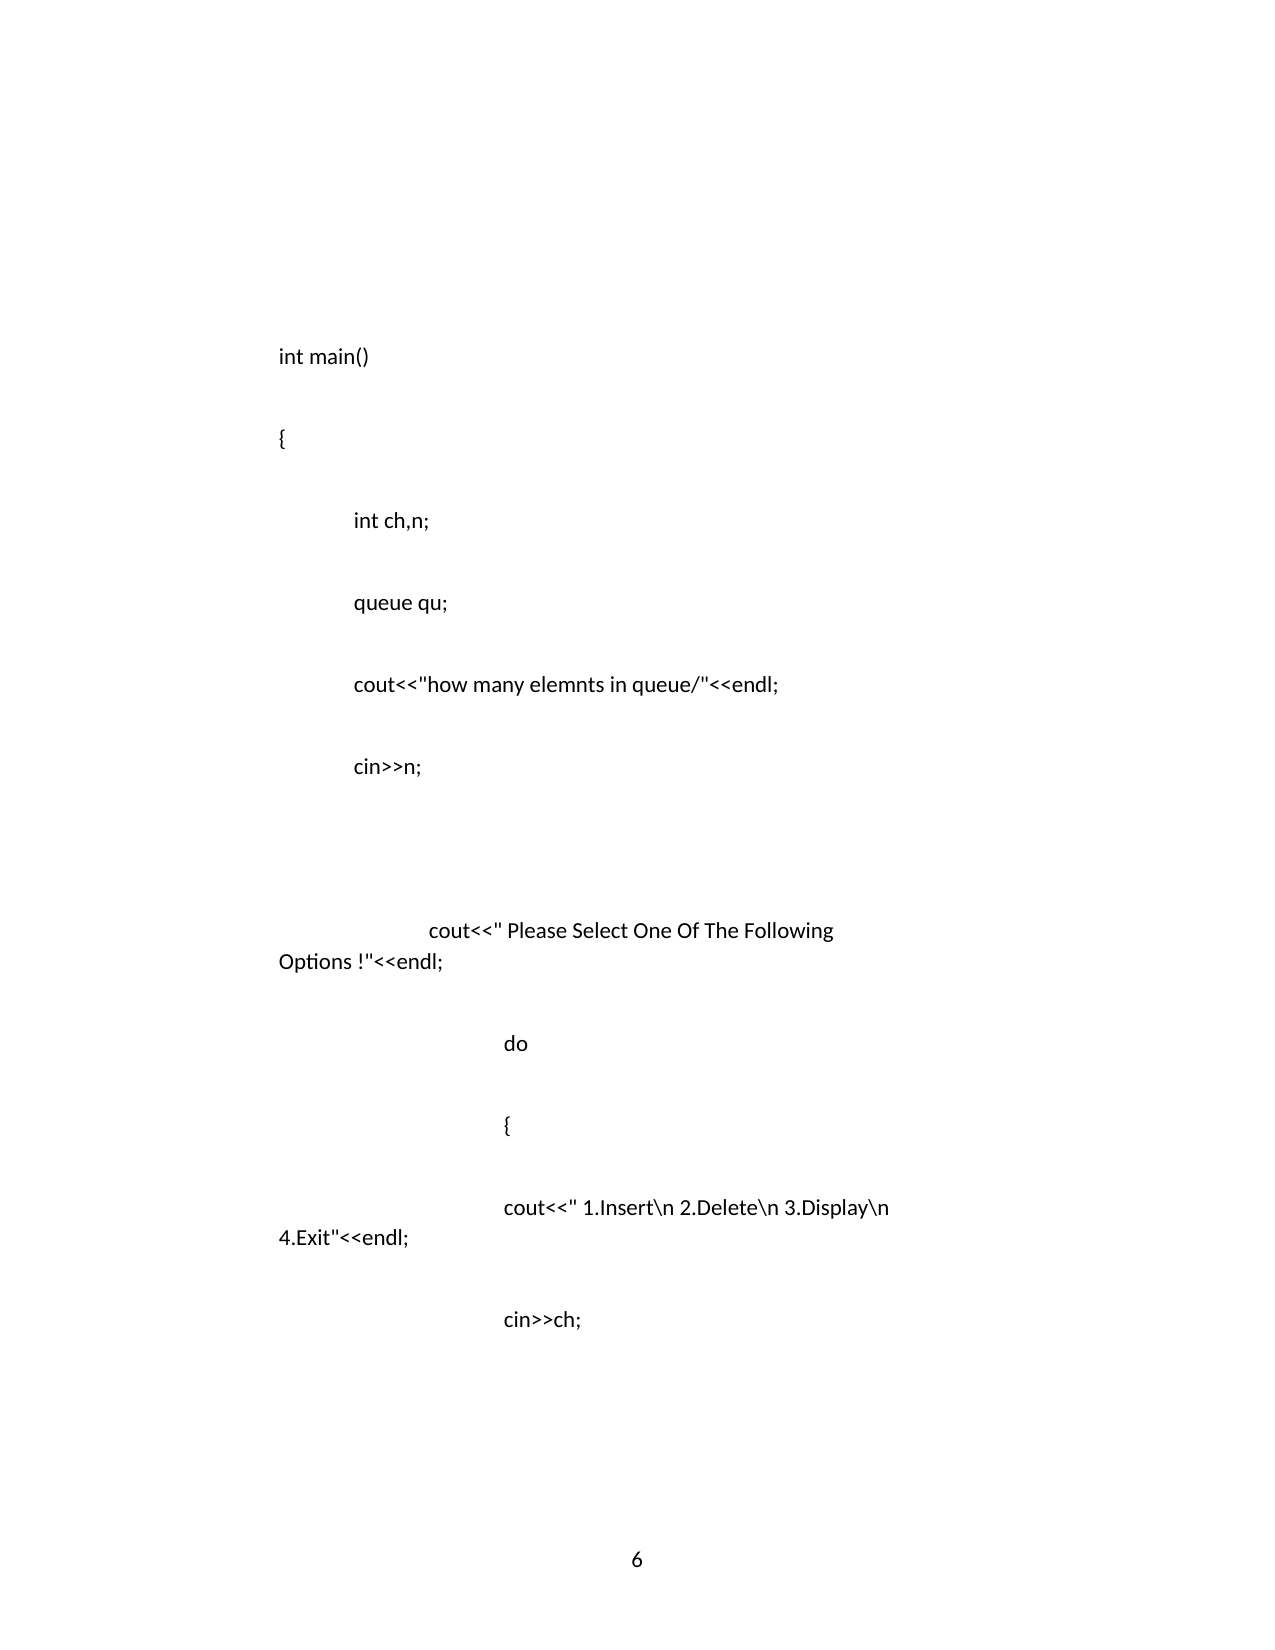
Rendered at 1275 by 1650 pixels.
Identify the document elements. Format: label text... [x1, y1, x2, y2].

text int main() [279, 342, 995, 370]
text queue qu; [279, 588, 995, 616]
text { [279, 1111, 995, 1139]
text int ch,n; [279, 506, 995, 534]
text cout<<" Please Select One Of The Following Options !"<<endl; [279, 917, 995, 975]
text cin>>ch; [279, 1305, 995, 1333]
text { [279, 424, 995, 452]
text cin>>n; [279, 752, 995, 781]
text do [279, 1029, 995, 1057]
text cout<<" 1.Insert\n 2.Delete\n 3.Display\n 4.Exit"<<endl; [279, 1193, 995, 1251]
text cout<<"how many elemnts in queue/"<<endl; [279, 670, 995, 698]
